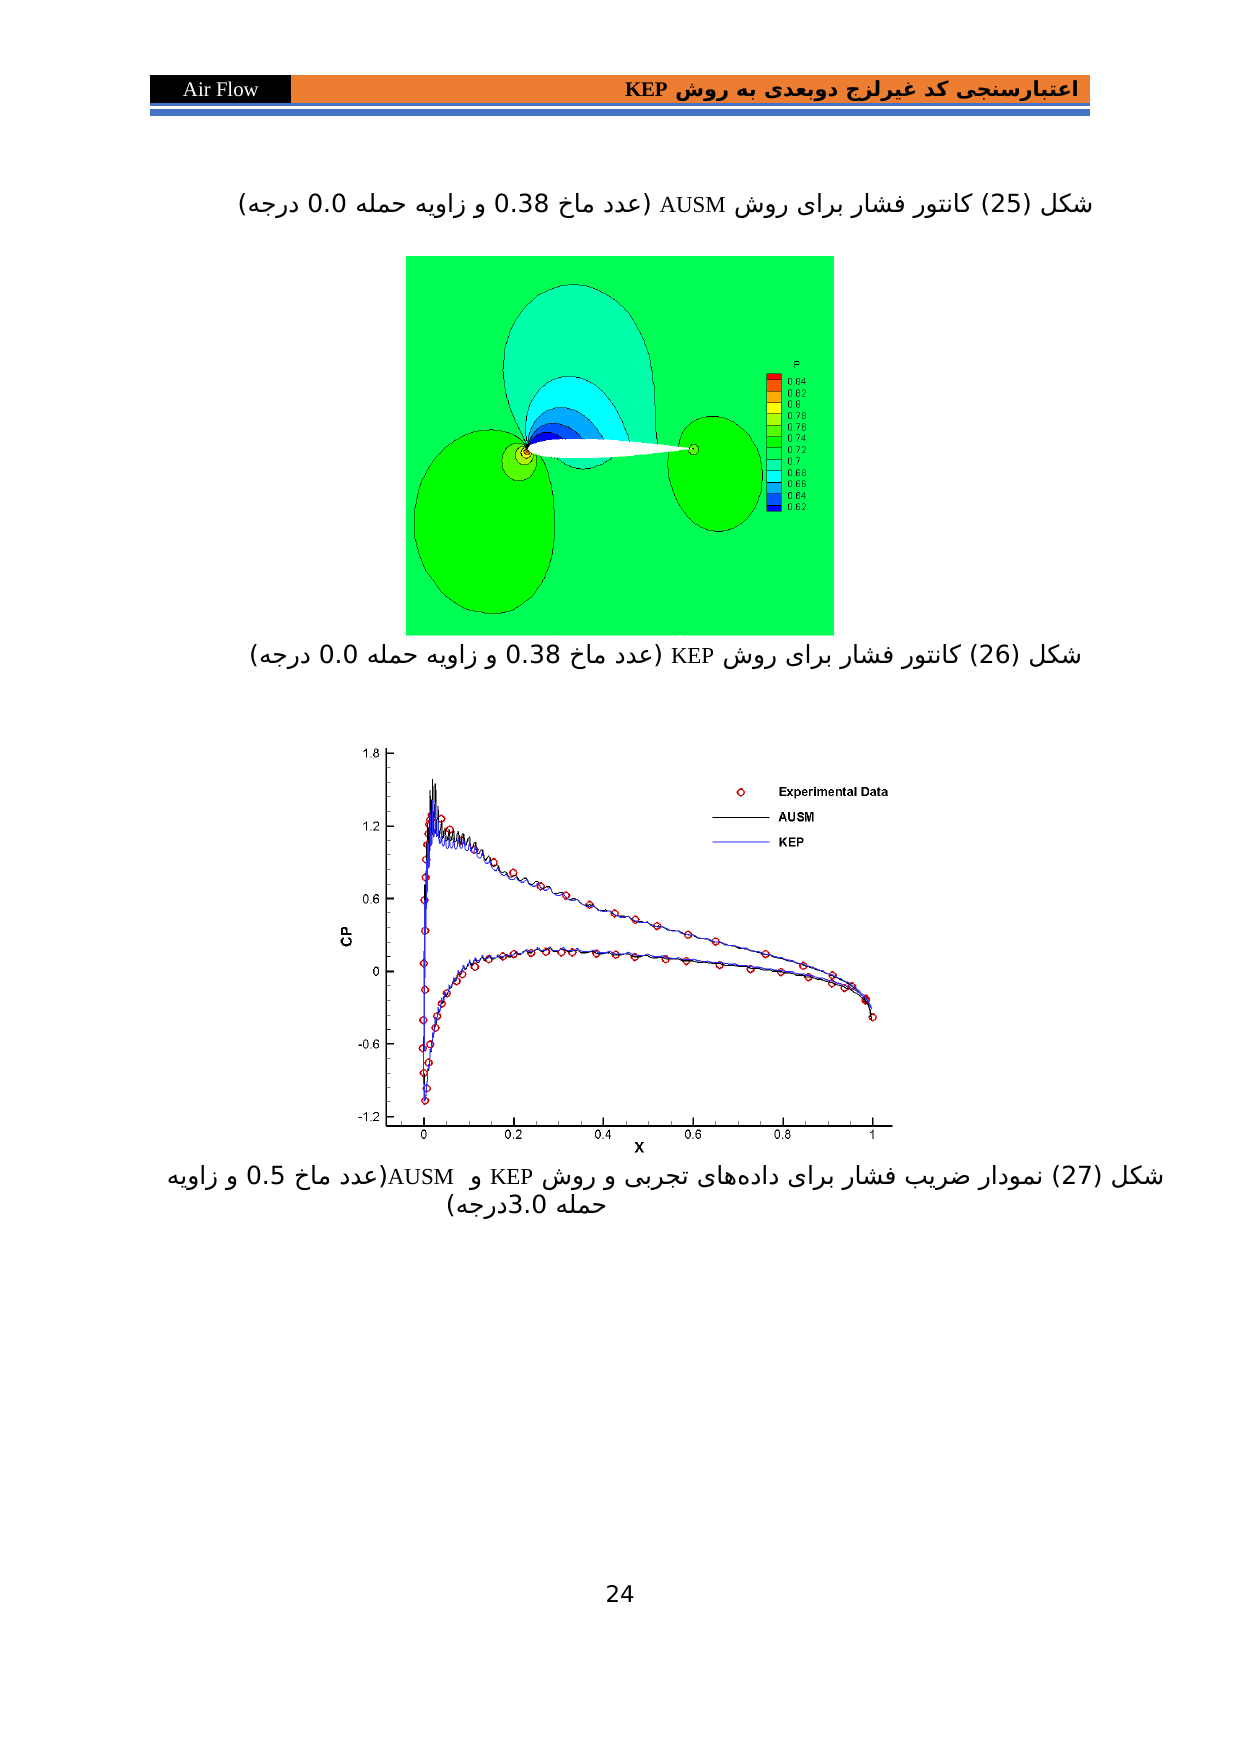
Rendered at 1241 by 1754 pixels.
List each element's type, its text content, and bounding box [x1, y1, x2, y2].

text نمودار ضریب فشار برای داده‌های تجربی و روش KEP و AUSM(عدد ماخ 0.5 و زاویه حمله 3.0درجه) [150, 1161, 1060, 1220]
text کانتور فشار برای روش KEP (عدد ماخ 0.38 و زاویه حمله 0.0 درجه) [150, 640, 1060, 669]
text کانتور فشار برای روش AUSM (عدد ماخ 0.38 و زاویه حمله 0.0 درجه) [150, 189, 1060, 218]
picture [334, 740, 905, 1158]
picture [406, 255, 834, 636]
